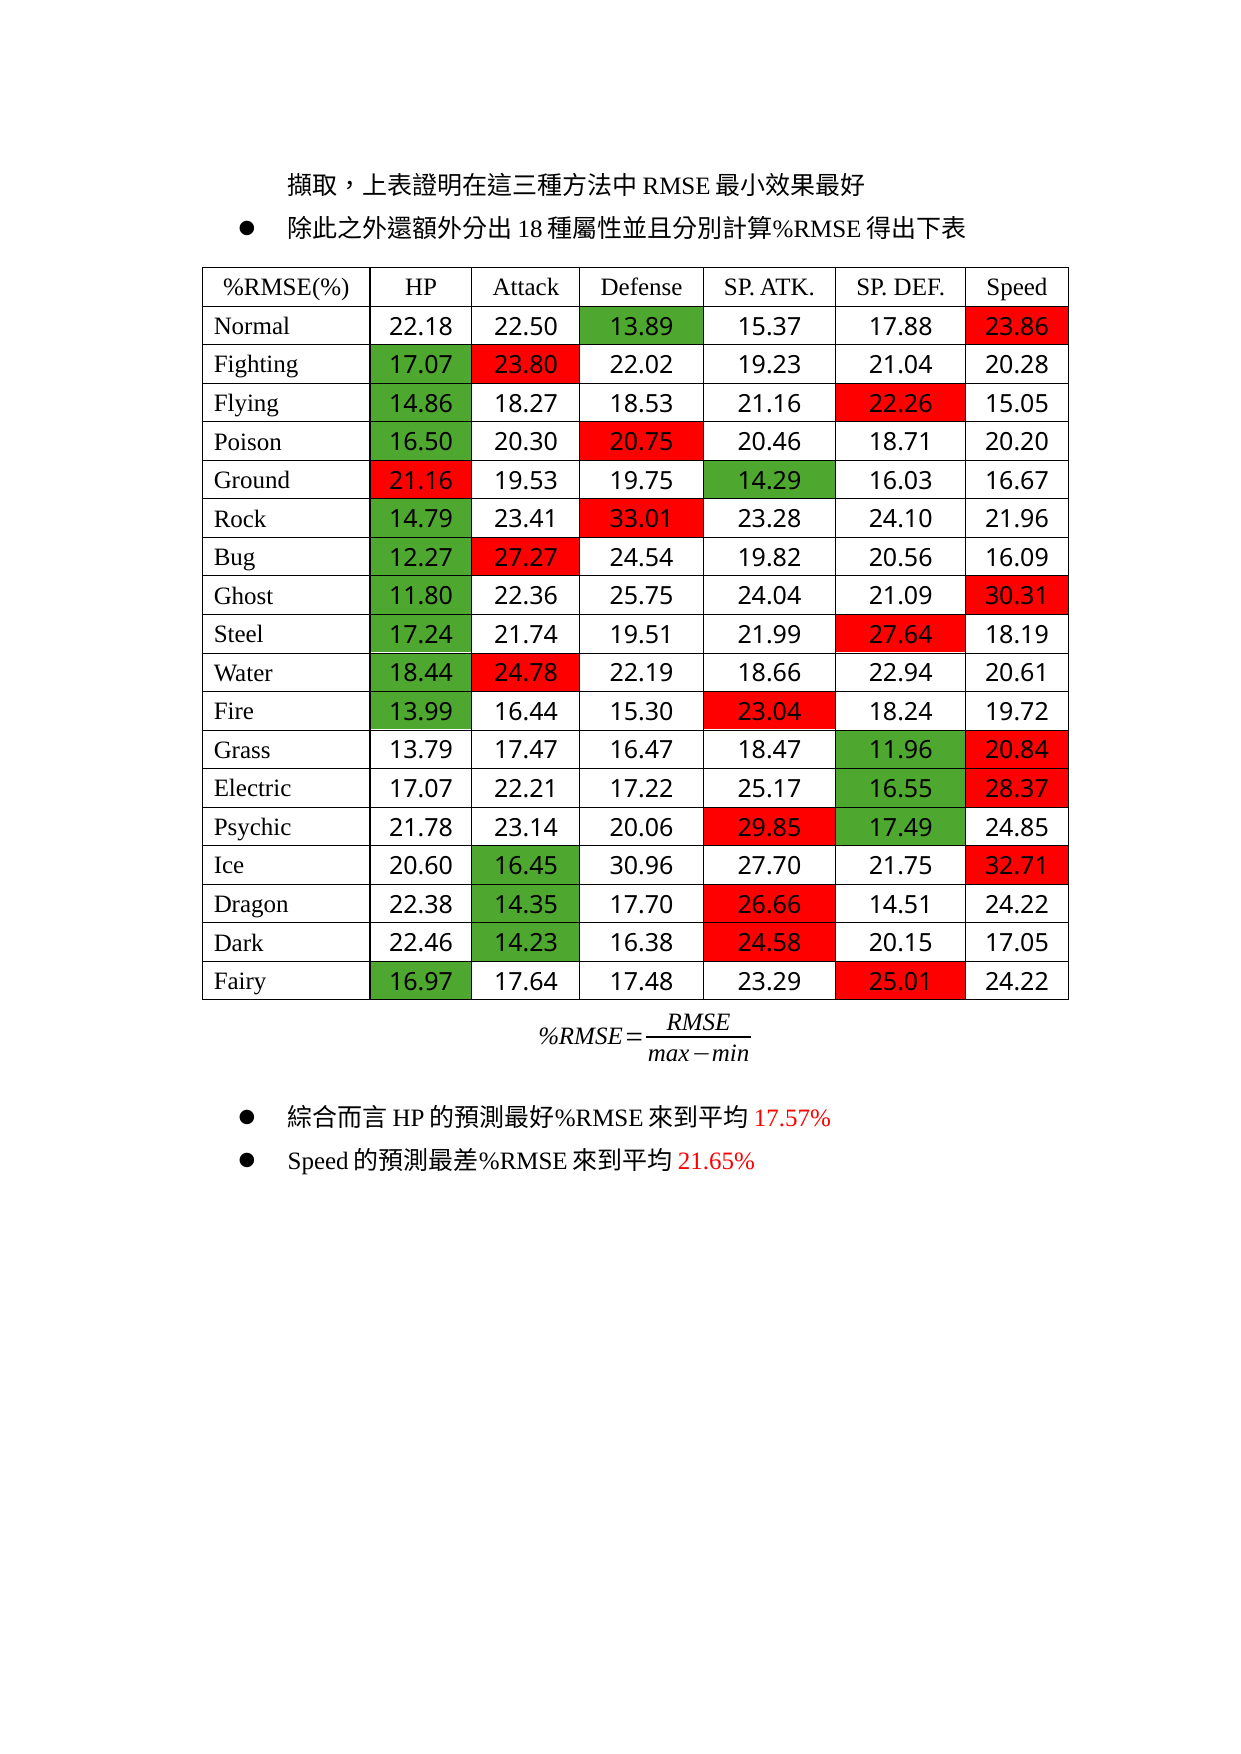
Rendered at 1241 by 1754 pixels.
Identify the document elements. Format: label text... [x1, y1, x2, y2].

table_cell 23.80 [472, 345, 579, 383]
table_cell 16.55 [836, 769, 965, 807]
table_cell 20.56 [836, 538, 965, 575]
table_cell Rock [203, 499, 369, 537]
table_cell 21.99 [704, 615, 835, 652]
table_cell 22.50 [472, 307, 579, 344]
table_cell 25.01 [836, 962, 965, 999]
table_cell 18.71 [836, 422, 965, 460]
table_cell 16.03 [836, 461, 965, 498]
table_cell 17.48 [580, 962, 703, 999]
table_cell Grass [203, 731, 369, 768]
table_cell 23.41 [472, 499, 579, 537]
table_cell 12.27 [371, 538, 471, 575]
table_cell 29.85 [704, 808, 835, 845]
list 除此之外還額外分出18種屬性並且分別計算%RMSE得出下表 [237, 207, 1053, 245]
table_cell 13.99 [371, 692, 471, 729]
table_cell 14.86 [371, 384, 471, 421]
table_cell 14.35 [472, 885, 579, 922]
table_cell 19.23 [704, 345, 835, 383]
table_cell 21.16 [371, 461, 471, 498]
table_cell 19.75 [580, 461, 703, 498]
table_header Speed [966, 268, 1068, 306]
table_cell 19.53 [472, 461, 579, 498]
table_cell Ghost [203, 576, 369, 614]
table_cell Poison [203, 422, 369, 460]
table_cell 24.10 [836, 499, 965, 537]
table_cell 23.28 [704, 499, 835, 537]
table_cell 14.29 [704, 461, 835, 498]
table_cell Fire [203, 692, 369, 729]
table_cell 21.75 [836, 846, 965, 884]
table_cell 21.78 [371, 808, 471, 845]
table_cell Psychic [203, 808, 369, 845]
table_cell 13.89 [580, 307, 703, 344]
table_cell 32.71 [966, 846, 1068, 884]
table_cell 33.01 [580, 499, 703, 537]
table_cell Bug [203, 538, 369, 575]
table_cell 16.47 [580, 731, 703, 768]
table_cell 22.36 [472, 576, 579, 614]
table_cell 20.46 [704, 422, 835, 460]
table_cell 24.58 [704, 923, 835, 961]
table_cell Fighting [203, 345, 369, 383]
table_cell 18.27 [472, 384, 579, 421]
table_cell Fairy [203, 962, 369, 999]
table_cell 25.17 [704, 769, 835, 807]
table_cell 13.79 [371, 731, 471, 768]
table_cell 24.04 [704, 576, 835, 614]
table_cell 26.66 [704, 885, 835, 922]
table_cell 15.30 [580, 692, 703, 729]
table_cell 21.16 [704, 384, 835, 421]
table_cell 21.04 [836, 345, 965, 383]
table_cell Steel [203, 615, 369, 652]
table_cell 16.44 [472, 692, 579, 729]
table_cell Normal [203, 307, 369, 344]
table_cell 23.14 [472, 808, 579, 845]
table_cell 22.26 [836, 384, 965, 421]
table_cell 20.15 [836, 923, 965, 961]
table_cell Flying [203, 384, 369, 421]
table_cell 18.24 [836, 692, 965, 729]
table_header HP [371, 268, 471, 306]
table_cell 24.85 [966, 808, 1068, 845]
table_cell 16.38 [580, 923, 703, 961]
table_cell 11.80 [371, 576, 471, 614]
table_cell 14.79 [371, 499, 471, 537]
table_cell 23.04 [704, 692, 835, 729]
table_cell 19.72 [966, 692, 1068, 729]
table_cell 21.96 [966, 499, 1068, 537]
table_cell 27.70 [704, 846, 835, 884]
table_cell 16.45 [472, 846, 579, 884]
table_cell 16.09 [966, 538, 1068, 575]
table_cell 23.86 [966, 307, 1068, 344]
table_cell 20.84 [966, 731, 1068, 768]
table_cell 20.61 [966, 654, 1068, 691]
table_header SP. DEF. [836, 268, 965, 306]
list Speed的預測最差%RMSE來到平均21.65% [237, 1140, 1053, 1177]
table_cell 16.97 [371, 962, 471, 999]
table_cell 17.47 [472, 731, 579, 768]
table_cell 20.30 [472, 422, 579, 460]
table_cell 15.37 [704, 307, 835, 344]
table_cell 30.31 [966, 576, 1068, 614]
list 綜合而言HP的預測最好%RMSE來到平均17.57% [237, 1097, 1053, 1134]
table_cell 30.96 [580, 846, 703, 884]
table_cell 24.22 [966, 962, 1068, 999]
table_cell 18.44 [371, 654, 471, 691]
table_cell 15.05 [966, 384, 1068, 421]
table_cell Ground [203, 461, 369, 498]
table_cell 16.67 [966, 461, 1068, 498]
table_cell Dragon [203, 885, 369, 922]
table_cell Electric [203, 769, 369, 807]
table_cell 20.75 [580, 422, 703, 460]
table_cell 27.27 [472, 538, 579, 575]
table_cell 14.51 [836, 885, 965, 922]
table_cell 16.50 [371, 422, 471, 460]
table_cell 17.64 [472, 962, 579, 999]
table_cell 17.24 [371, 615, 471, 652]
table_cell 18.53 [580, 384, 703, 421]
table_cell 22.94 [836, 654, 965, 691]
table_cell 17.22 [580, 769, 703, 807]
table_cell 19.82 [704, 538, 835, 575]
table_cell 27.64 [836, 615, 965, 652]
table_cell 24.54 [580, 538, 703, 575]
table_cell 22.21 [472, 769, 579, 807]
table_cell Ice [203, 846, 369, 884]
table_header Defense [580, 268, 703, 306]
table_cell Water [203, 654, 369, 691]
table_cell 24.78 [472, 654, 579, 691]
table_cell Dark [203, 923, 369, 961]
table_cell 24.22 [966, 885, 1068, 922]
table_cell 20.60 [371, 846, 471, 884]
table_cell 21.09 [836, 576, 965, 614]
table_cell 17.05 [966, 923, 1068, 961]
table_cell 18.19 [966, 615, 1068, 652]
table_cell 25.75 [580, 576, 703, 614]
table_cell 20.20 [966, 422, 1068, 460]
table_cell 22.38 [371, 885, 471, 922]
table_cell 17.88 [836, 307, 965, 344]
table_cell 28.37 [966, 769, 1068, 807]
table_cell 22.18 [371, 307, 471, 344]
table_cell 22.46 [371, 923, 471, 961]
table_cell 17.07 [371, 345, 471, 383]
table_cell 20.28 [966, 345, 1068, 383]
table_cell 22.19 [580, 654, 703, 691]
table_header Attack [472, 268, 579, 306]
table_cell 17.70 [580, 885, 703, 922]
table_cell 21.74 [472, 615, 579, 652]
table_cell 14.23 [472, 923, 579, 961]
table_header SP. ATK. [704, 268, 835, 306]
table_cell 17.07 [371, 769, 471, 807]
table_cell 18.47 [704, 731, 835, 768]
table_cell 19.51 [580, 615, 703, 652]
table_cell 22.02 [580, 345, 703, 383]
table_cell 20.06 [580, 808, 703, 845]
table_cell 23.29 [704, 962, 835, 999]
table_cell 18.66 [704, 654, 835, 691]
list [237, 164, 1053, 202]
table_cell 17.49 [836, 808, 965, 845]
table_cell 11.96 [836, 731, 965, 768]
table_header %RMSE(%) [203, 268, 369, 306]
